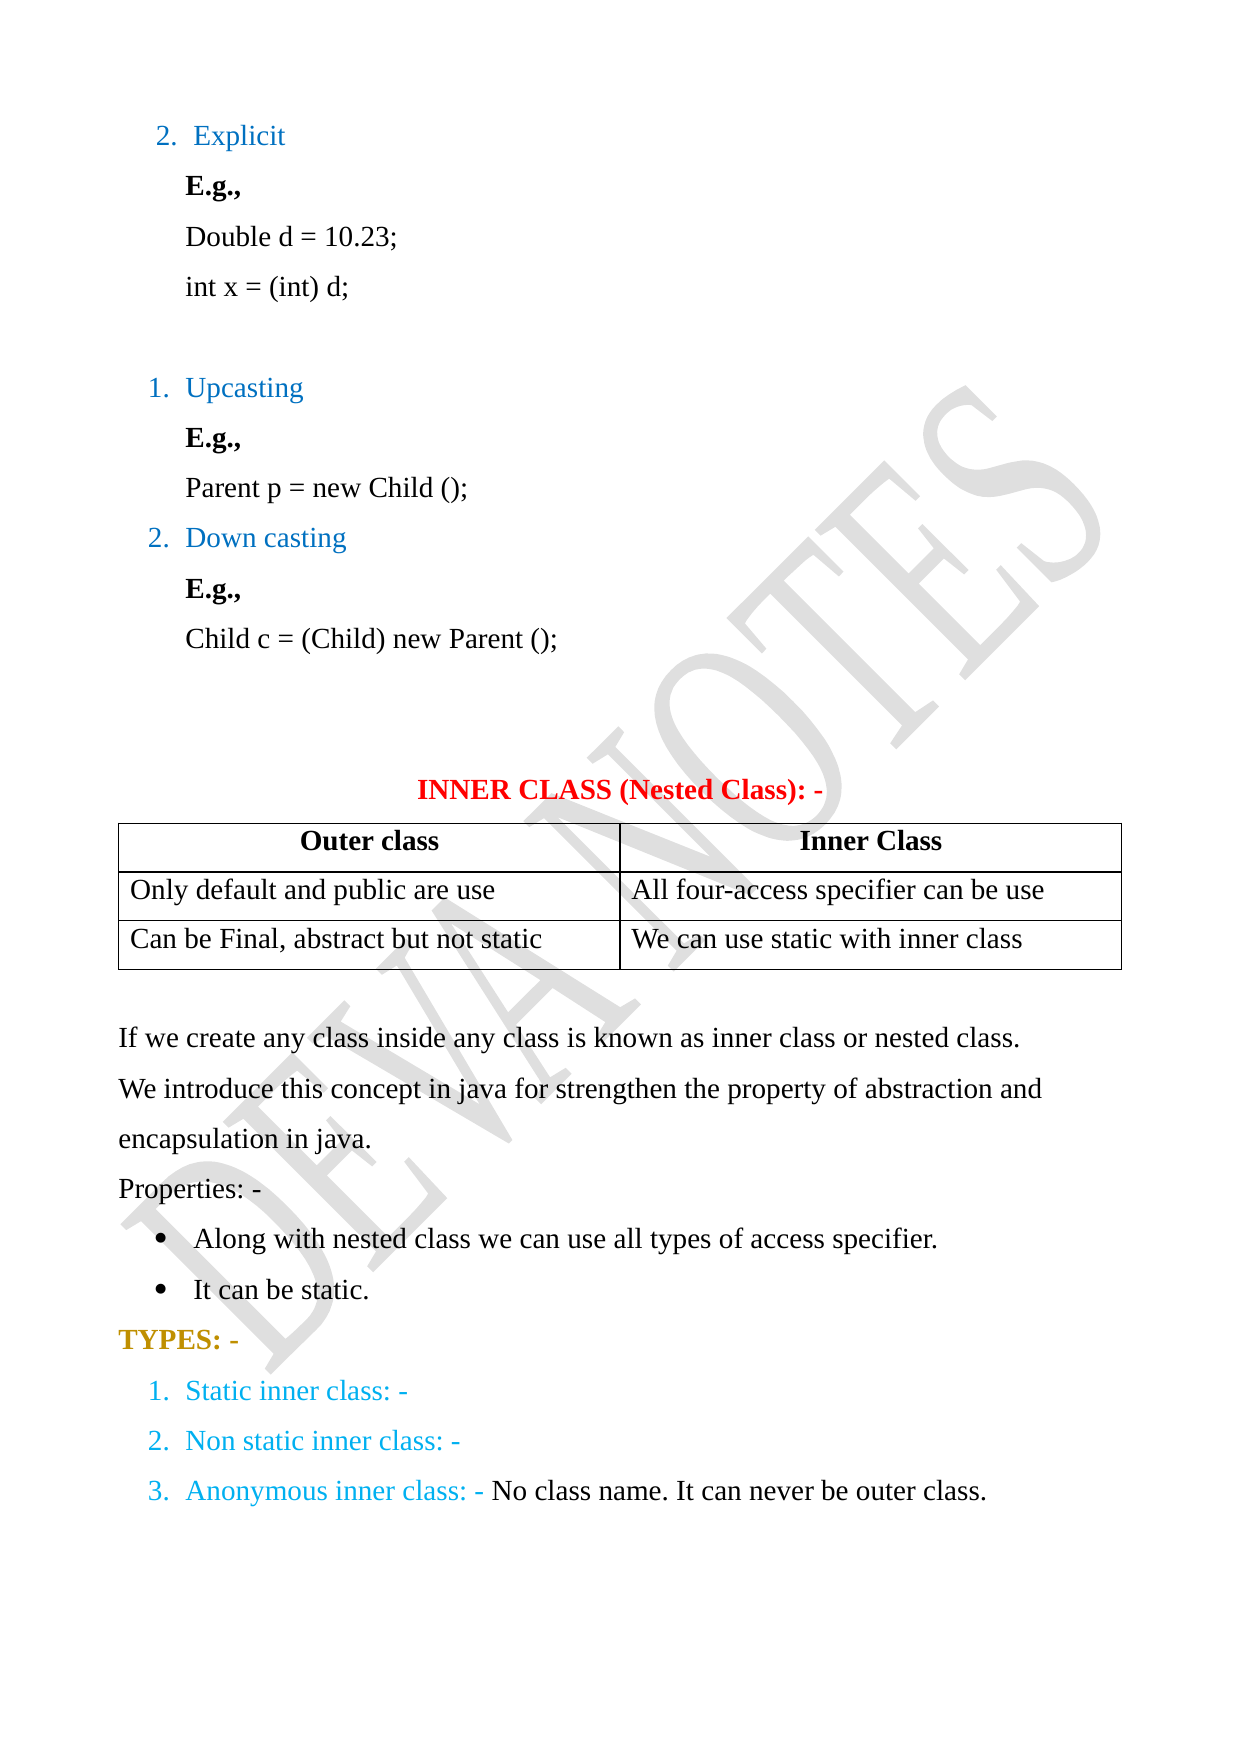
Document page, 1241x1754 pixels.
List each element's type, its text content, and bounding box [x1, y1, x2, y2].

table_cell Only default and public are use [119, 873, 619, 920]
table_header Inner Class [621, 824, 1121, 871]
list E.g., [185, 168, 1122, 202]
list It can be static. [156, 1272, 1122, 1306]
text TYPES: - [118, 1322, 1122, 1356]
list Down casting [148, 521, 1122, 554]
text Properties: - [118, 1171, 1122, 1205]
list Static inner class: - [148, 1373, 1122, 1406]
list E.g., [185, 420, 1122, 453]
list Explicit [156, 118, 1122, 152]
list int x = (int) d; [185, 269, 1122, 303]
table_cell All four-access specifier can be use [621, 873, 1121, 920]
list Along with nested class we can use all types of access specifier. [156, 1222, 1122, 1255]
text We introduce this concept in java for strengthen the property of abstraction and encapsulation in java. [118, 1071, 1122, 1154]
text INNER CLASS (Nested Class): - [118, 772, 1122, 806]
list Anonymous inner class: - No class name. It can never be outer class. [148, 1473, 1122, 1507]
table_cell We can use static with inner class [621, 921, 1121, 969]
text If we create any class inside any class is known as inner class or nested class. [118, 1020, 1122, 1054]
list Double d = 10.23; [185, 219, 1122, 252]
list Parent p = new Child (); [185, 470, 1122, 504]
list E.g., [185, 571, 1122, 604]
table_cell Can be Final, abstract but not static [119, 921, 619, 969]
list Non static inner class: - [148, 1423, 1122, 1457]
picture [150, 1382, 154, 1398]
list Upcasting [148, 370, 1122, 403]
list Child c = (Child) new Parent (); [185, 621, 1122, 655]
table_header Outer class [119, 824, 619, 871]
